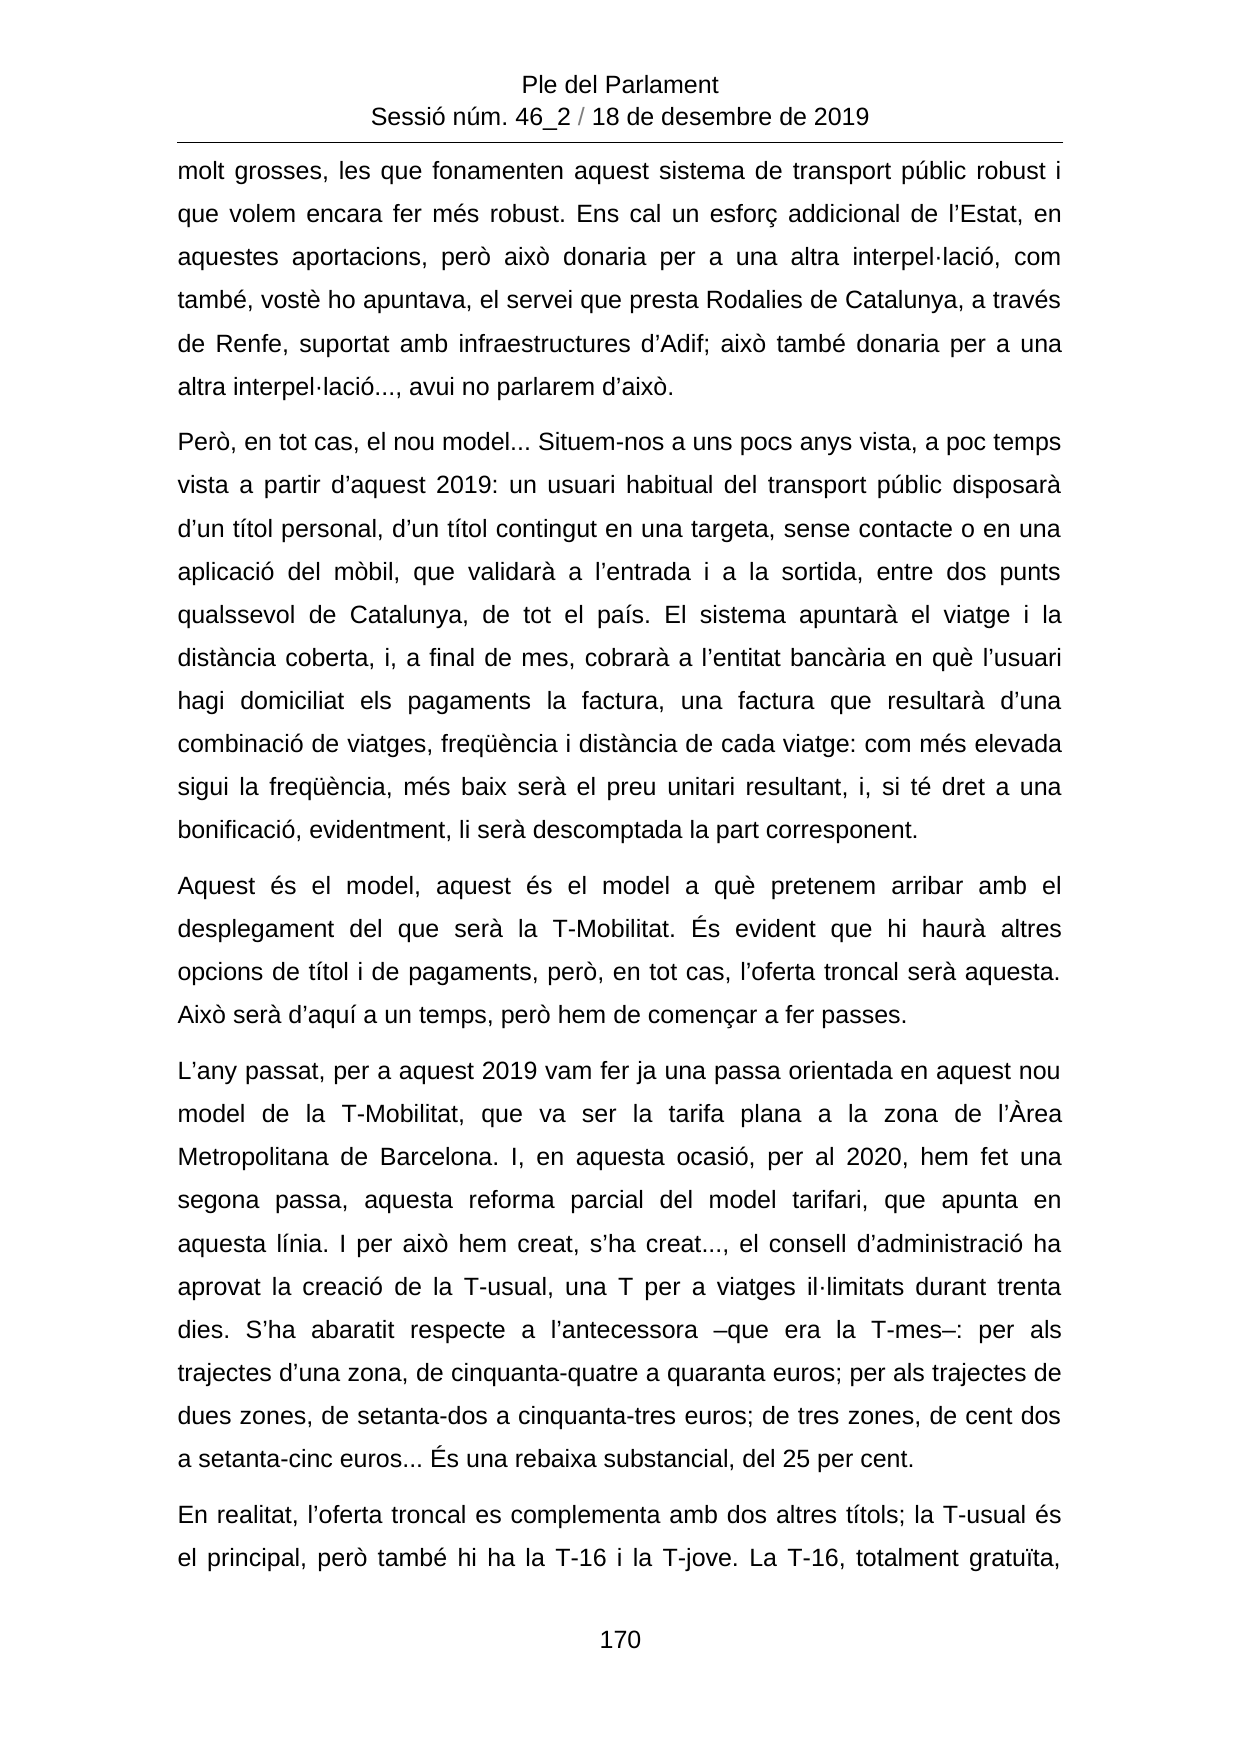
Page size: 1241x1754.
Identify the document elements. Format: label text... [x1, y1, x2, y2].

text Aquest és el model, aquest és el model a què pretenem arribar amb el desplegament del que serà la T-Mobilitat. És evident que hi haurà altres opcions de títol i de pagaments, però, en tot cas, l’oferta troncal serà aquesta. Això serà d’aquí a un temps, però hem de començar a fer passes. [177, 871, 1063, 1029]
text L’any passat, per a aquest 2019 vam fer ja una passa orientada en aquest nou model de la T-Mobilitat, que va ser la tarifa plana a la zona de l’Àrea Metropolitana de Barcelona. I, en aquesta ocasió, per al 2020, hem fet una segona passa, aquesta reforma parcial del model tarifari, que apunta en aquesta línia. I per això hem creat, s’ha creat..., el consell d’administració ha aprovat la creació de la T-usual, una T per a viatges il·limitats durant trenta dies. S’ha abaratit respecte a l’antecessora –que era la T-mes–: per als trajectes d’una zona, de cinquanta-quatre a quaranta euros; per als trajectes de dues zones, de setanta-dos a cinquanta-tres euros; de tres zones, de cent dos a setanta-cinc euros... És una rebaixa substancial, del 25 per cent. [177, 1056, 1063, 1473]
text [177, 1500, 1063, 1572]
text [177, 156, 1063, 400]
text Però, en tot cas, el nou model... Situem-nos a uns pocs anys vista, a poc temps vista a partir d’aquest 2019: un usuari habitual del transport públic disposarà d’un títol personal, d’un títol contingut en una targeta, sense contacte o en una aplicació del mòbil, que validarà a l’entrada i a la sortida, entre dos punts qualssevol de Catalunya, de tot el país. El sistema apuntarà el viatge i la distància coberta, i, a final de mes, cobrarà a l’entitat bancària en què l’usuari hagi domiciliat els pagaments la factura, una factura que resultarà d’una combinació de viatges, freqüència i distància de cada viatge: com més elevada sigui la freqüència, més baix serà el preu unitari resultant, i, si té dret a una bonificació, evidentment, li serà descomptada la part corresponent. [177, 427, 1063, 844]
